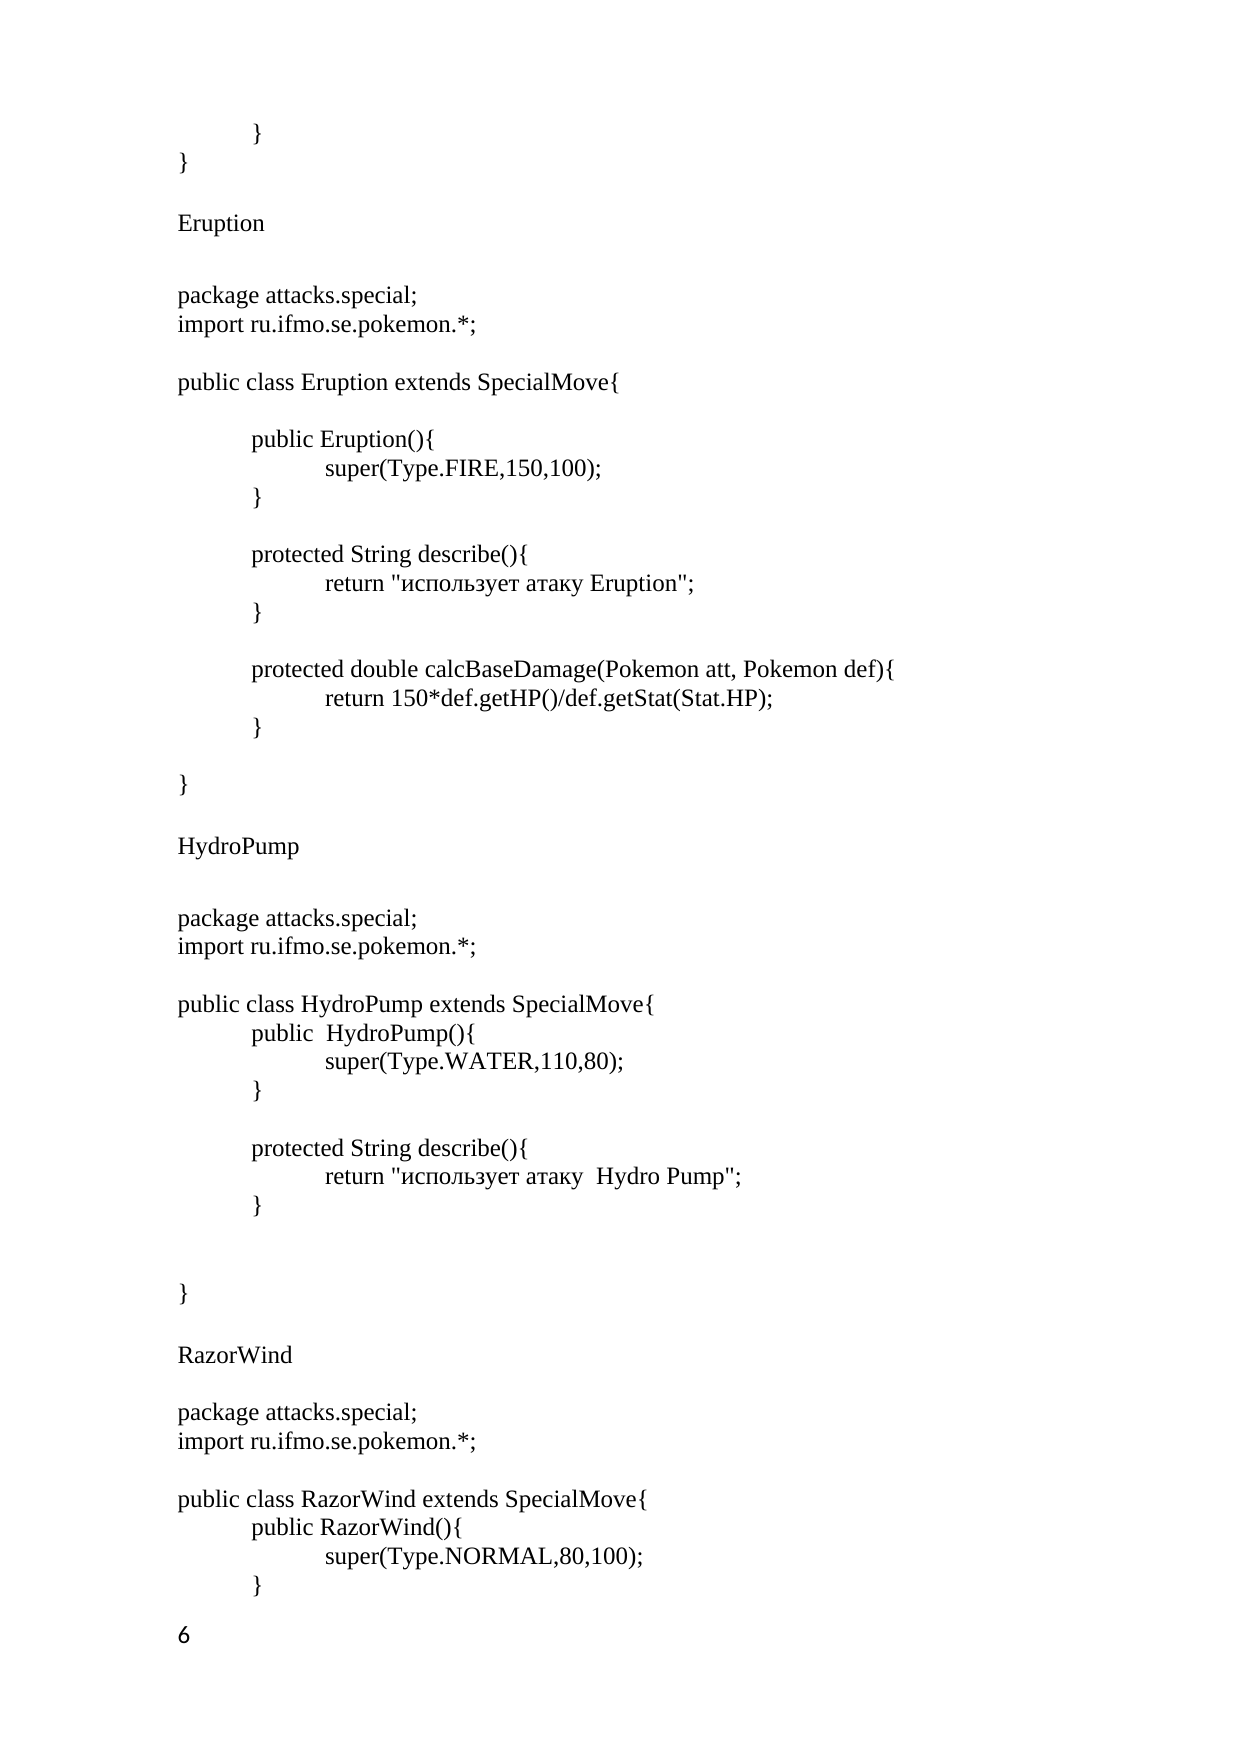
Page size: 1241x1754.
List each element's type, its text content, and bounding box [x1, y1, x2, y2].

text public RazorWind(){ [177, 1512, 1152, 1541]
text protected String describe(){ [177, 1133, 1152, 1161]
text public class Eruption extends SpecialMove{ [177, 367, 1152, 395]
text } [177, 1278, 1152, 1307]
text } [177, 1570, 1152, 1599]
text import ru.ifmo.se.pokemon.*; [177, 1426, 1152, 1455]
text } [177, 118, 1152, 147]
text import ru.ifmo.se.pokemon.*; [177, 309, 1152, 338]
text super(Type.WATER,110,80); [177, 1046, 1152, 1075]
text super(Type.NORMAL,80,100); [177, 1541, 1152, 1570]
text } [177, 147, 1152, 176]
text package attacks.special; [177, 903, 1152, 931]
text import ru.ifmo.se.pokemon.*; [177, 931, 1152, 960]
text public Eruption(){ [177, 424, 1152, 453]
subtitle HydroPump [177, 831, 1152, 859]
subtitle RazorWind [177, 1340, 1152, 1369]
text return "использует атаку Eruption"; [177, 568, 1152, 597]
subtitle Eruption [177, 208, 1152, 237]
text public class HydroPump extends SpecialMove{ [177, 989, 1152, 1018]
text } [177, 712, 1152, 740]
text package attacks.special; [177, 1397, 1152, 1426]
text } [177, 1075, 1152, 1104]
text protected double calcBaseDamage(Pokemon att, Pokemon def){ [177, 654, 1152, 683]
text public HydroPump(){ [177, 1018, 1152, 1046]
text package attacks.special; [177, 280, 1152, 309]
text protected String describe(){ [177, 539, 1152, 568]
text } [177, 482, 1152, 510]
text return "использует атаку Hydro Pump"; [177, 1161, 1152, 1190]
text } [177, 597, 1152, 625]
text public class RazorWind extends SpecialMove{ [177, 1484, 1152, 1512]
text super(Type.FIRE,150,100); [177, 453, 1152, 482]
text } [177, 1190, 1152, 1219]
text } [177, 769, 1152, 798]
text return 150*def.getHP()/def.getStat(Stat.HP); [177, 683, 1152, 712]
